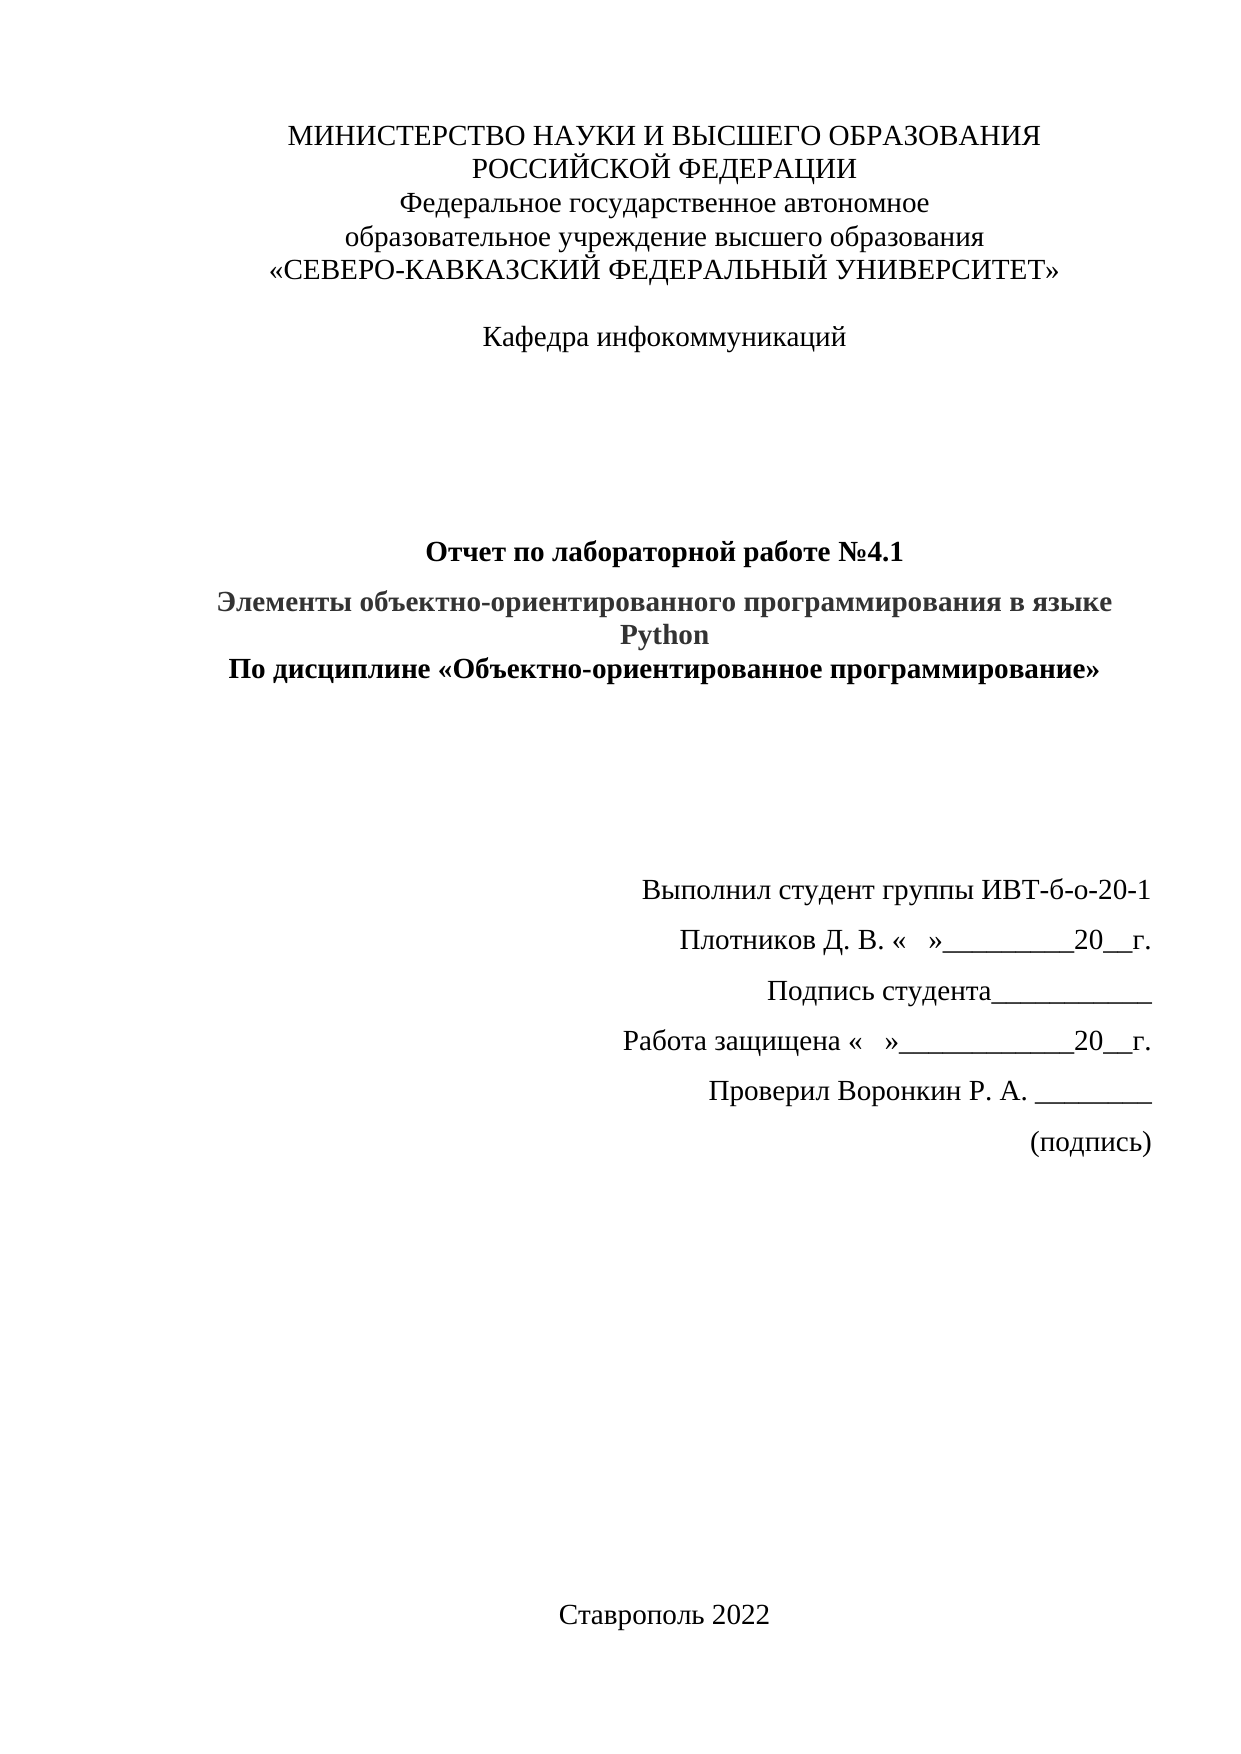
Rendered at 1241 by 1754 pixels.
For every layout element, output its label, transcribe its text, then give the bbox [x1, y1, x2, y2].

text Выполнил студент группы ИВТ-б-о-20-1 [177, 872, 1152, 906]
text МИНИCTEPCTBO НАУКИ И ВЫСШЕГО ОБРАЗОВАНИЯ [177, 118, 1152, 152]
text «СЕВЕРО-КАВКАЗСКИЙ ФЕДЕРАЛЬНЫЙ УНИВЕРСИТЕТ» [177, 252, 1152, 286]
text Кафедра инфокоммуникаций [177, 319, 1152, 353]
text Элементы объектно-ориентированного программирования в языке Python [177, 584, 1152, 651]
text Отчет по лабораторной работе №4.1 [177, 534, 1152, 567]
text Федеральное государственное автономное [177, 185, 1152, 219]
text Работа защищена « »____________20__г. [177, 1023, 1152, 1057]
text Ставрополь 2022 [177, 1597, 1152, 1631]
text образовательное учреждение высшего образования [177, 219, 1152, 252]
text Плотников Д. В. « »_________20__г. [177, 922, 1152, 956]
text РОССИЙСКОЙ ФЕДЕРАЦИИ [177, 152, 1152, 185]
text (подпись) [177, 1124, 1152, 1157]
text Подпись студента___________ [177, 973, 1152, 1006]
text Проверил Воронкин Р. А. ________ [177, 1073, 1152, 1107]
text По дисциплине «Объектно-ориентированное программирование» [177, 651, 1152, 684]
